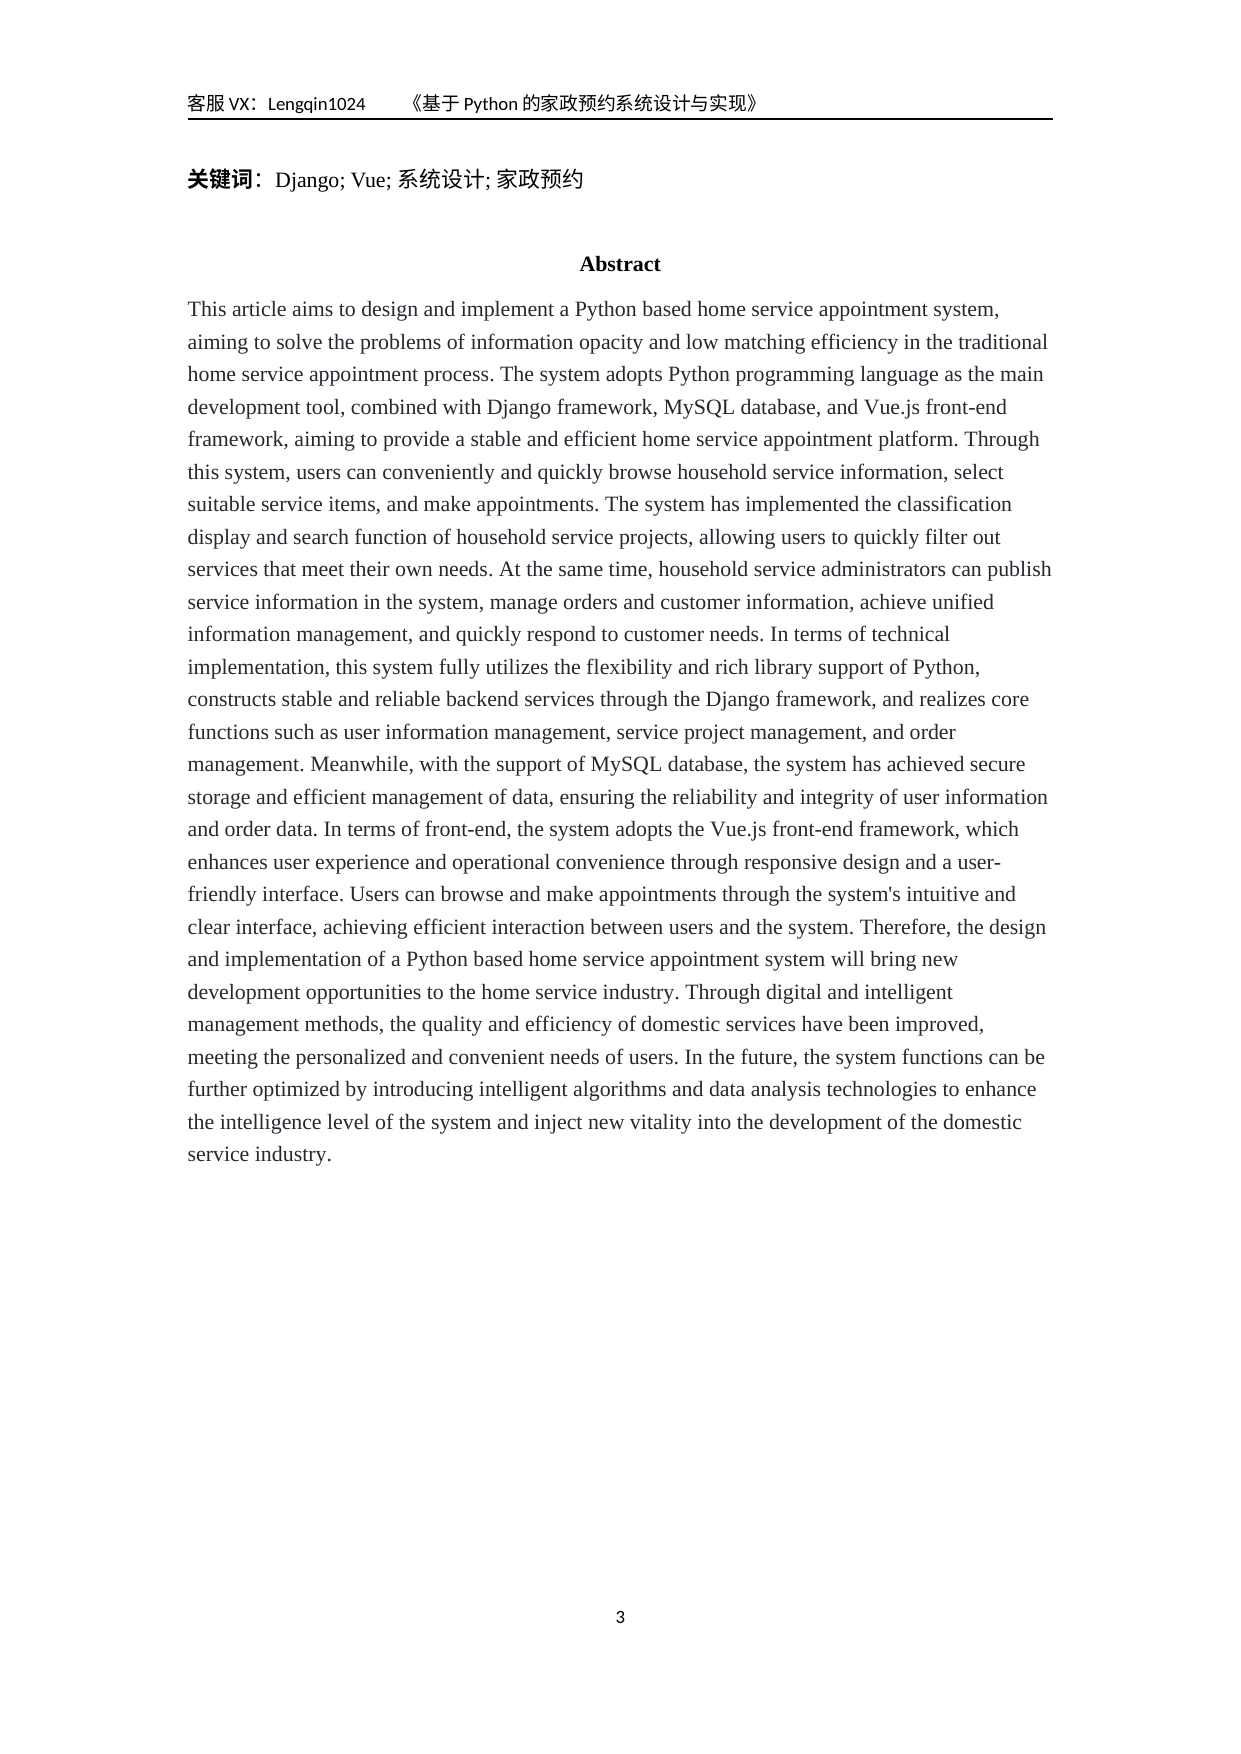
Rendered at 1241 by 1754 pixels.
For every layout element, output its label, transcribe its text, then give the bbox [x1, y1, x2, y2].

text 关键词：Django; Vue; 系统设计; 家政预约 [187, 162, 1053, 194]
text This article aims to design and implement a Python based home service appointment system, aiming to solve the problems of information opacity and low matching efficiency in the traditional home service appointment process. The system adopts Python programming language as the main development tool, combined with Django framework, MySQL database, and Vue.js front-end framework, aiming to provide a stable and efficient home service appointment platform. Through this system, users can conveniently and quickly browse household service information, select suitable service items, and make appointments. The system has implemented the classification display and search function of household service projects, allowing users to quickly filter out services that meet their own needs. At the same time, household service administrators can publish service information in the system, manage orders and customer information, achieve unified information management, and quickly respond to customer needs. In terms of technical implementation, this system fully utilizes the flexibility and rich library support of Python, constructs stable and reliable backend services through the Django framework, and realizes core functions such as user information management, service project management, and order management. Meanwhile, with the support of MySQL database, the system has achieved secure storage and efficient management of data, ensuring the reliability and integrity of user information and order data. In terms of front-end, the system adopts the Vue.js front-end framework, which enhances user experience and operational convenience through responsive design and a user-friendly interface. Users can browse and make appointments through the system's intuitive and clear interface, achieving efficient interaction between users and the system. Therefore, the design and implementation of a Python based home service appointment system will bring new development opportunities to the home service industry. Through digital and intelligent management methods, the quality and efficiency of domestic services have been improved, meeting the personalized and convenient needs of users. In the future, the system functions can be further optimized by introducing intelligent algorithms and data analysis technologies to enhance the intelligence level of the system and inject new vitality into the development of the domestic service industry. [187, 293, 1053, 1170]
text Abstract [187, 247, 1053, 280]
